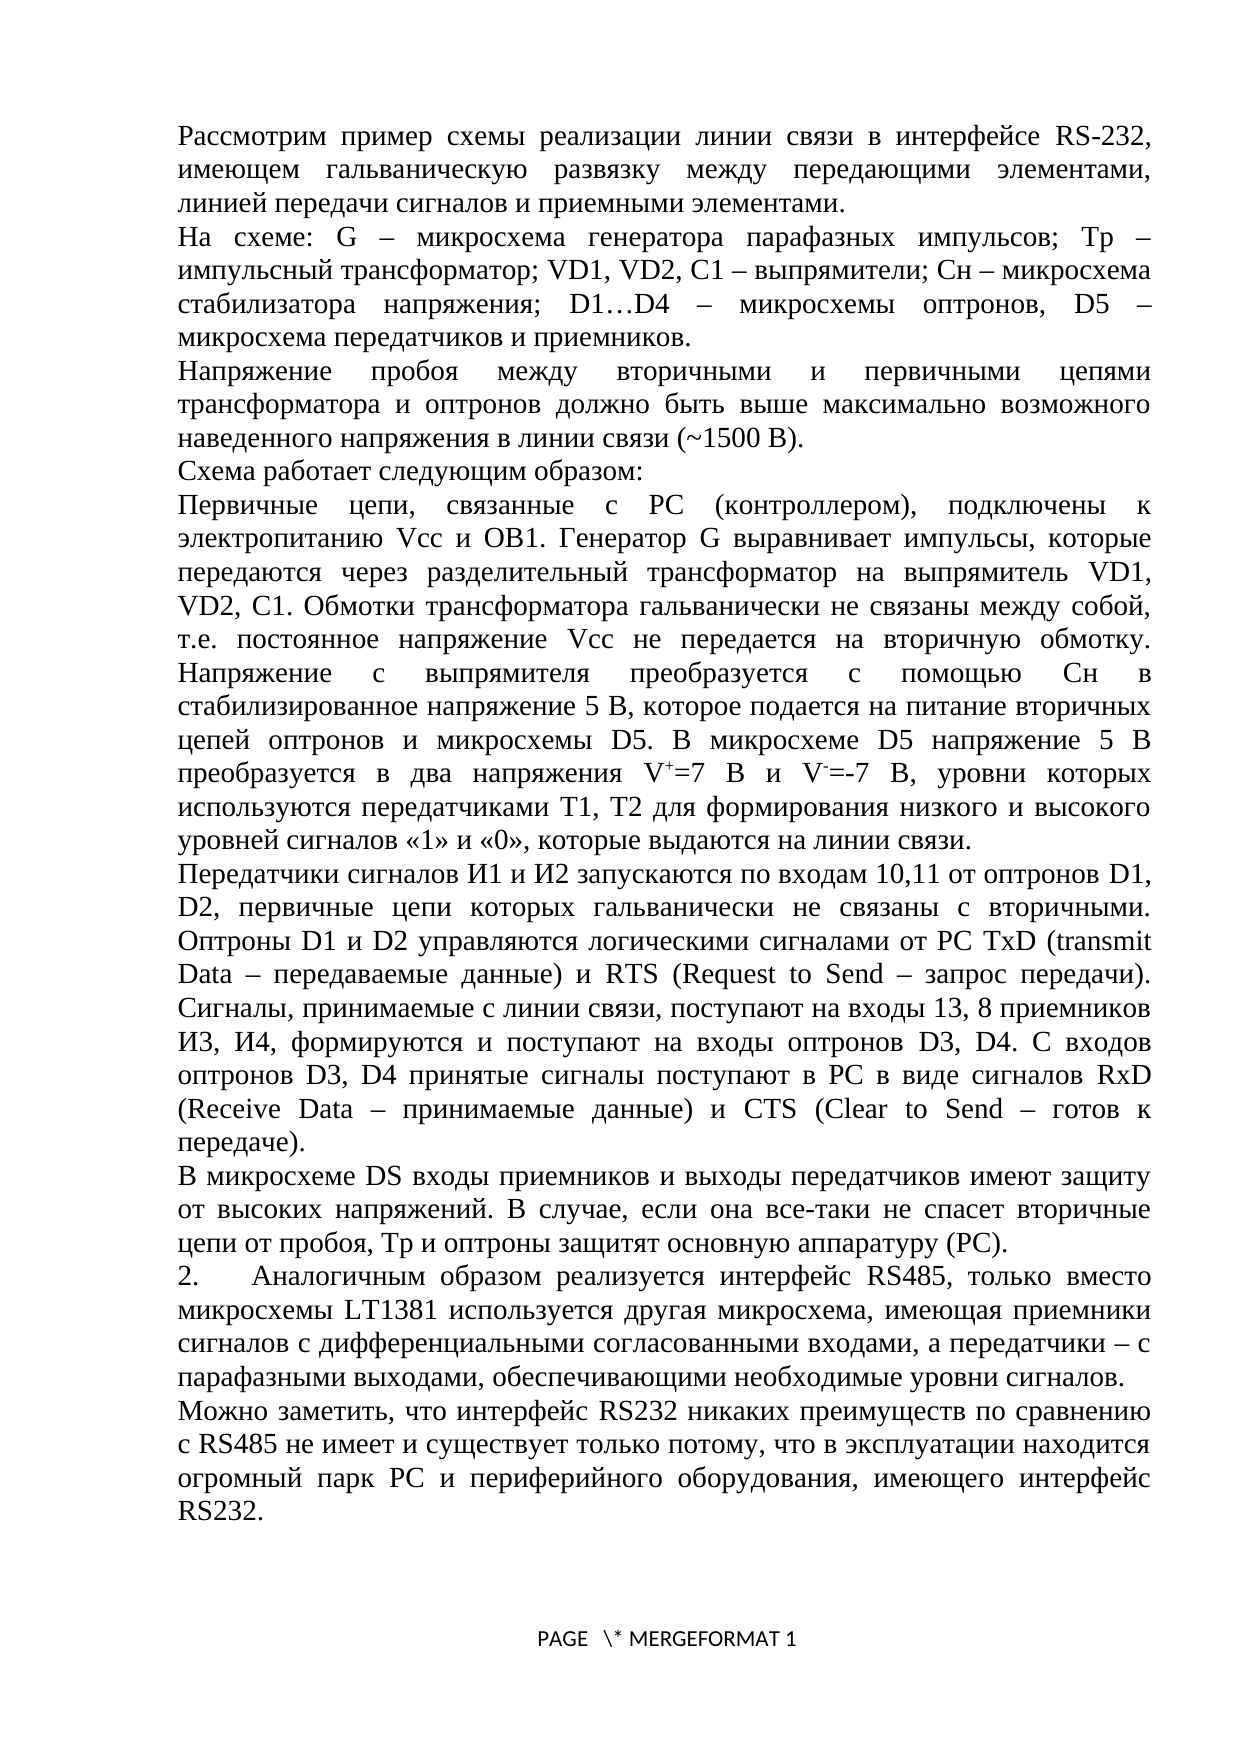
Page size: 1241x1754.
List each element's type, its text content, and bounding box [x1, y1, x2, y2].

list Схема работает следующим образом: [177, 453, 1152, 487]
list На схеме: G – микросхема генератора парафазных импульсов; Тр – импульсный трансформатор; VD1, VD2, C1 – выпрямители; Сн – микросхема стабилизатора напряжения; D1…D4 – микросхемы оптронов, D5 – микросхема передатчиков и приемников. [177, 219, 1152, 353]
list Первичные цепи, связанные с РС (контроллером), подключены к электропитанию Vcc и OB1. Генератор G выравнивает импульсы, которые передаются через разделительный трансформатор на выпрямитель VD1, VD2, C1. Обмотки трансформатора гальванически не связаны между собой, т.е. постоянное напряжение Vcc не передается на вторичную обмотку. Напряжение с выпрямителя преобразуется с помощью Cн в стабилизированное напряжение 5 В, которое подается на питание вторичных цепей оптронов и микросхемы D5. В микросхеме D5 напряжение 5 В преобразуется в два напряжения V+=7 B и V-=-7 B, уровни которых используются передатчиками Т1, Т2 для формирования низкого и высокого уровней сигналов «1» и «0», которые выдаются на линии связи. [177, 487, 1152, 856]
list В микросхеме DS входы приемников и выходы передатчиков имеют защиту от высоких напряжений. В случае, если она все-таки не спасет вторичные цепи от пробоя, Тр и оптроны защитят основную аппаратуру (РС). [177, 1158, 1152, 1258]
list Напряжение пробоя между вторичными и первичными цепями трансформатора и оптронов должно быть выше максимально возможного наведенного напряжения в линии связи (~1500 В). [177, 353, 1152, 453]
list Передатчики сигналов И1 и И2 запускаются по входам 10,11 от оптронов D1, D2, первичные цепи которых гальванически не связаны с вторичными. Оптроны D1 и D2 управляются логическими сигналами от РС TxD (transmit Data – передаваемые данные) и RTS (Request to Send – запрос передачи). Сигналы, принимаемые с линии связи, поступают на входы 13, 8 приемников И3, И4, формируются и поступают на входы оптронов D3, D4. С входов оптронов D3, D4 принятые сигналы поступают в РС в виде сигналов RxD (Receive Data – принимаемые данные) и CTS (Clear to Send – готов к передаче). [177, 856, 1152, 1158]
list Аналогичным образом реализуется интерфейс RS485, только вместо микросхемы LT1381 используется другая микросхема, имеющая приемники сигналов с дифференциальными согласованными входами, а передатчики – с парафазными выходами, обеспечивающими необходимые уровни сигналов. [177, 1258, 1152, 1393]
list Рассмотрим пример схемы реализации линии связи в интерфейсе RS-232, имеющем гальваническую развязку между передающими элементами, линией передачи сигналов и приемными элементами. [177, 118, 1152, 219]
list Можно заметить, что интерфейс RS232 никаких преимуществ по сравнению с RS485 не имеет и существует только потому, что в эксплуатации находится огромный парк РС и периферийного оборудования, имеющего интерфейс RS232. [177, 1393, 1152, 1527]
